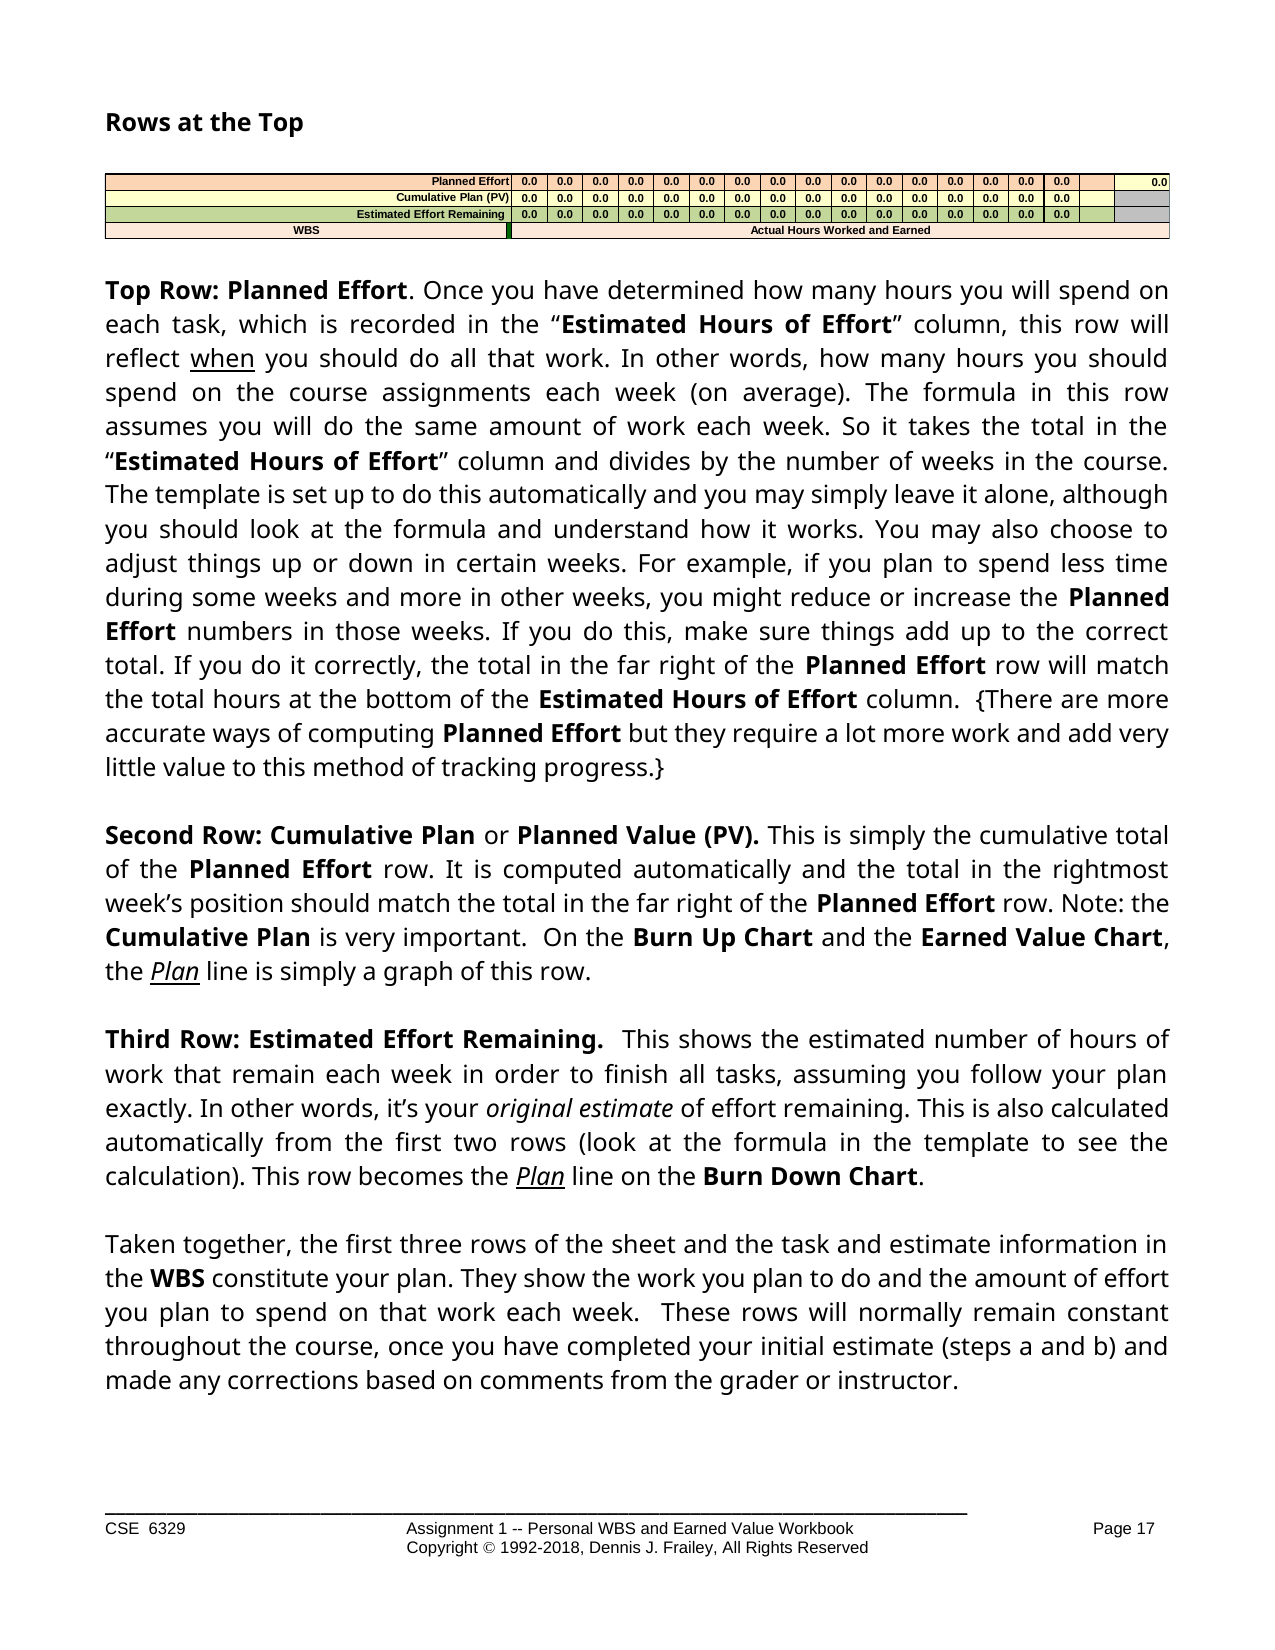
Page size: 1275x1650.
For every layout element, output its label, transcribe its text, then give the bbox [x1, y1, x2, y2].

text Taken together, the first three rows of the sheet and the task and estimate information in the WBS constitute your plan. They show the work you plan to do and the amount of effort you plan to spend on that work each week. These rows will normally remain constant throughout the course, once you have completed your initial estimate (steps a and b) and made any corrections based on comments from the grader or instructor. [105, 1227, 1170, 1397]
text Top Row: Planned Effort. Once you have determined how many hours you will spend on each task, which is recorded in the “Estimated Hours of Effort” column, this row will reflect when you should do all that work. In other words, how many hours you should spend on the course assignments each week (on average). The formula in this row assumes you will do the same amount of work each week. So it takes the total in the “Estimated Hours of Effort” column and divides by the number of weeks in the course. The template is set up to do this automatically and you may simply leave it alone, although you should look at the formula and understand how it works. You may also choose to adjust things up or down in certain weeks. For example, if you plan to spend less time during some weeks and more in other weeks, you might reduce or increase the Planned Effort numbers in those weeks. If you do this, make sure things add up to the correct total. If you do it correctly, the total in the far right of the Planned Effort row will match the total hours at the bottom of the Estimated Hours of Effort column. {There are more accurate ways of computing Planned Effort but they require a lot more work and add very little value to this method of tracking progress.} [105, 273, 1170, 784]
text Rows at the Top [105, 105, 1170, 139]
text Third Row: Estimated Effort Remaining. This shows the estimated number of hours of work that remain each week in order to finish all tasks, assuming you follow your plan exactly. In other words, it’s your original estimate of effort remaining. This is also calculated automatically from the first two rows (look at the formula in the template to see the calculation). This row becomes the Plan line on the Burn Down Chart. [105, 1022, 1170, 1192]
text Second Row: Cumulative Plan or Planned Value (PV). This is simply the cumulative total of the Planned Effort row. It is computed automatically and the total in the rightmost week’s position should match the total in the far right of the Planned Effort row. Note: the Cumulative Plan is very important. On the Burn Up Chart and the Earned Value Chart, the Plan line is simply a graph of this row. [105, 818, 1170, 988]
